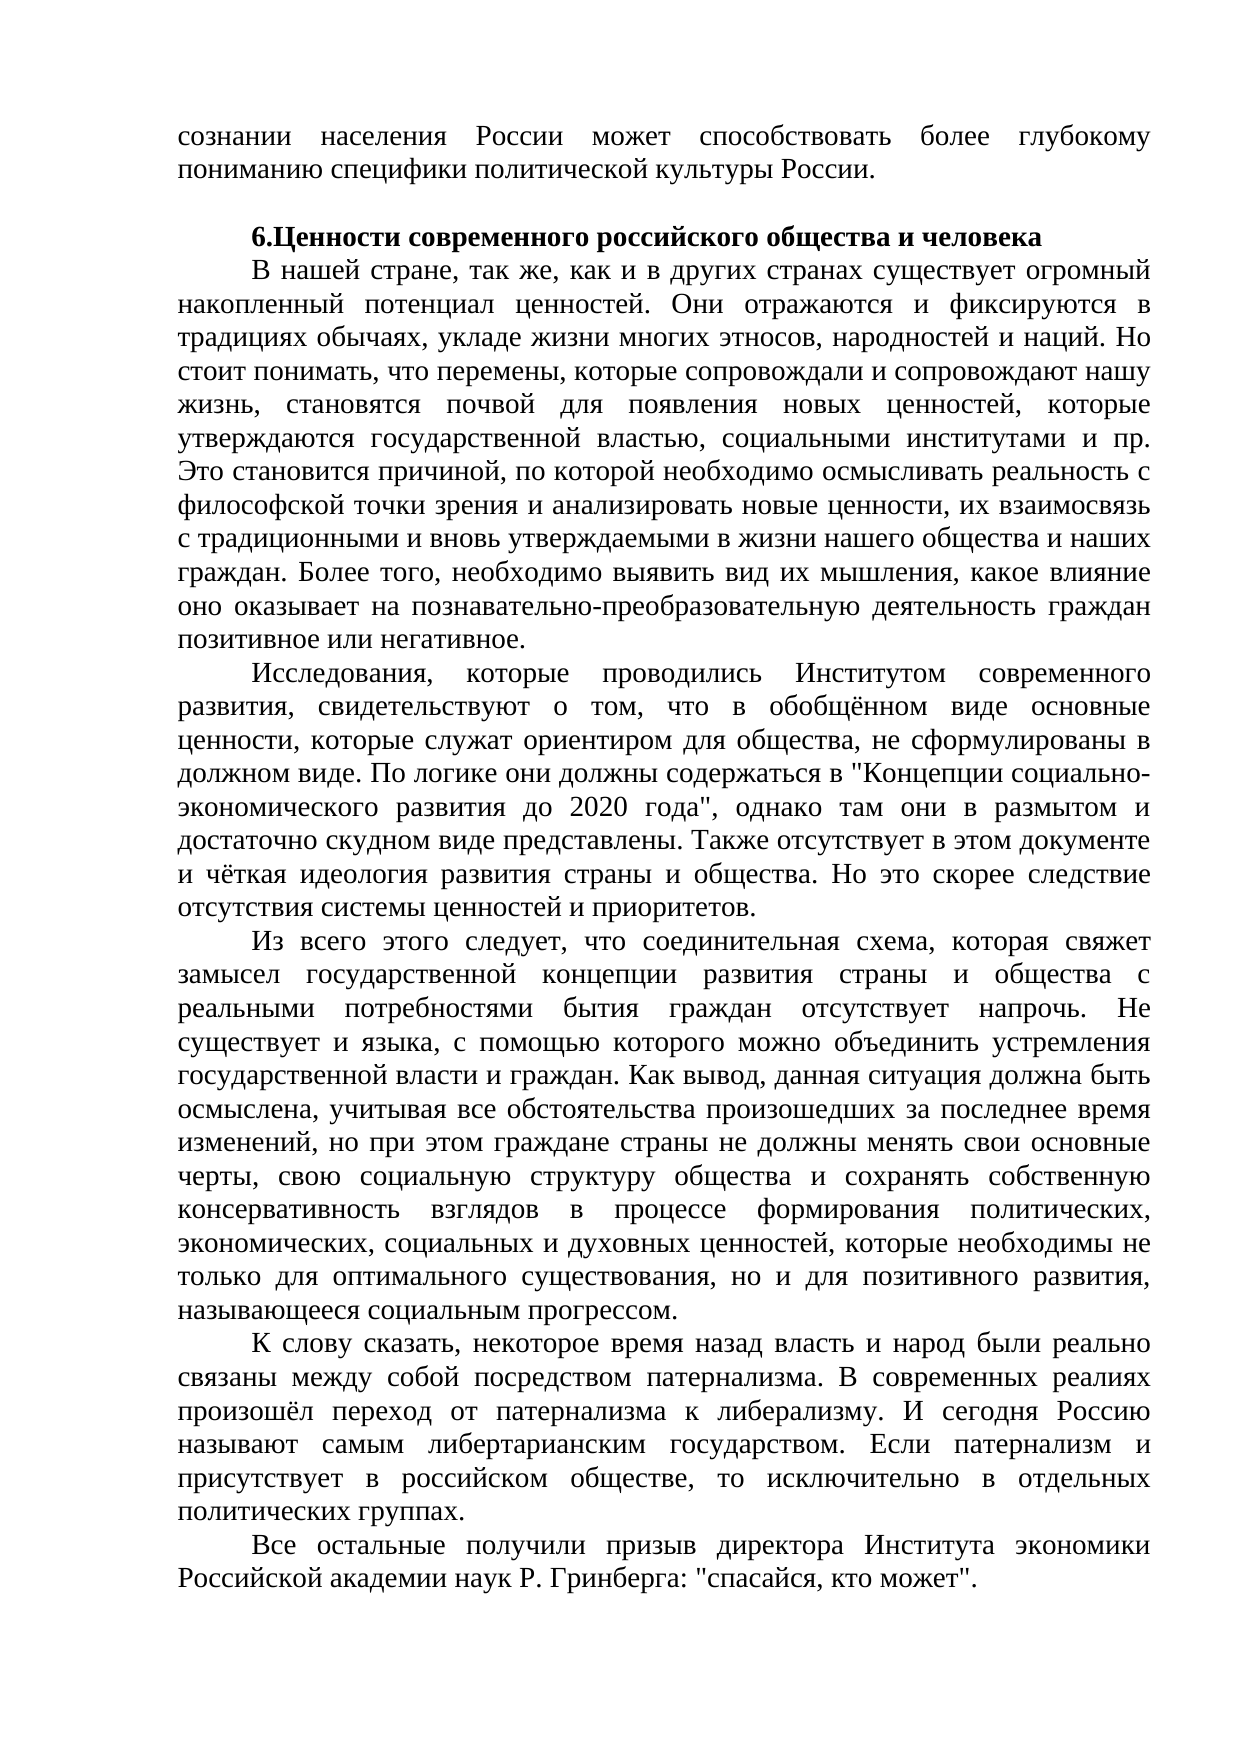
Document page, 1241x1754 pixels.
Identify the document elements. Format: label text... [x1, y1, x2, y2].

text В нашей стране, так же, как и в других странах существует огромный накопленный потенциал ценностей. Они отражаются и фиксируются в традициях обычаях, укладе жизни многих этносов, народностей и наций. Но стоит понимать, что перемены, которые сопровождали и сопровождают нашу жизнь, становятся почвой для появления новых ценностей, которые утверждаются государственной властью, социальными институтами и пр. Это становится причиной, по которой необходимо осмысливать реальность с философской точки зрения и анализировать новые ценности, их взаимосвязь с традиционными и вновь утверждаемыми в жизни нашего общества и наших граждан. Более того, необходимо выявить вид их мышления, какое влияние оно оказывает на познавательно-преобразовательную деятельность граждан позитивное или негативное. [177, 252, 1152, 655]
text К слову сказать, некоторое время назад власть и народ были реально связаны между собой посредством патернализма. В современных реалиях произошёл переход от патернализма к либерализму. И сегодня Россию называют самым либертарианским государством. Если патернализм и присутствует в российском обществе, то исключительно в отдельных политических группах. [177, 1326, 1152, 1527]
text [177, 118, 1152, 185]
text Все остальные получили призыв директора Института экономики Российской академии наук Р. Гринберга: "спасайся, кто может". [177, 1527, 1152, 1594]
text Исследования, которые проводились Институтом современного развития, свидетельствуют о том, что в обобщённом виде основные ценности, которые служат ориентиром для общества, не сформулированы в должном виде. По логике они должны содержаться в "Концепции социально-экономического развития до 2020 года", однако там они в размытом и достаточно скудном виде представлены. Также отсутствует в этом документе и чёткая идеология развития страны и общества. Но это скорее следствие отсутствия системы ценностей и приоритетов. [177, 655, 1152, 923]
text 6.Ценности современного российского общества и человека [177, 219, 1152, 252]
text Из всего этого следует, что соединительная схема, которая свяжет замысел государственной концепции развития страны и общества с реальными потребностями бытия граждан отсутствует напрочь. Не существует и языка, с помощью которого можно объединить устремления государственной власти и граждан. Как вывод, данная ситуация должна быть осмыслена, учитывая все обстоятельства произошедших за последнее время изменений, но при этом граждане страны не должны менять свои основные черты, свою социальную структуру общества и сохранять собственную консервативность взглядов в процессе формирования политических, экономических, социальных и духовных ценностей, которые необходимы не только для оптимального существования, но и для позитивного развития, называющееся социальным прогрессом. [177, 923, 1152, 1326]
